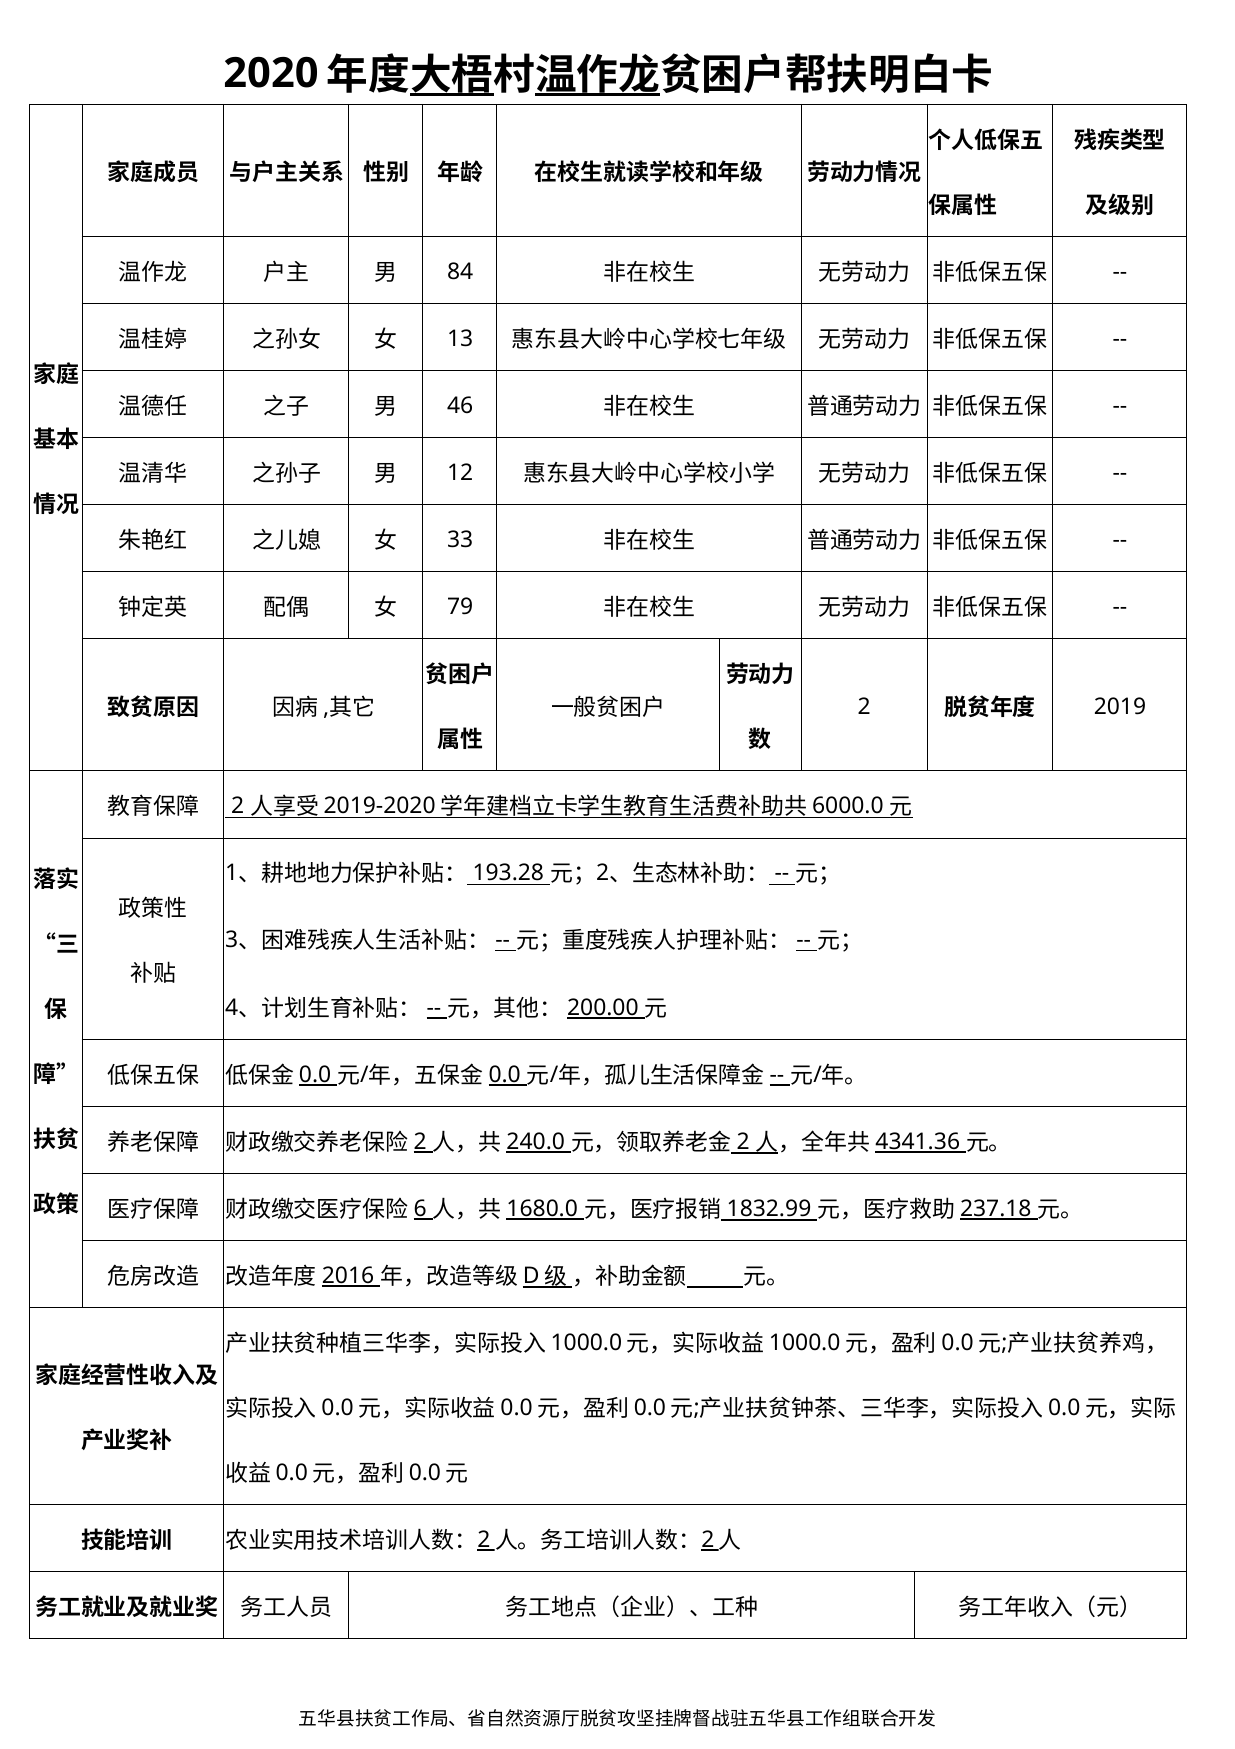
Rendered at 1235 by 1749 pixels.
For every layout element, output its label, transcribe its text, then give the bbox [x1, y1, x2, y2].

table_cell 温德任 [83, 371, 223, 437]
table_cell 非在校生 [497, 371, 801, 437]
table_cell 政策性 补贴 [83, 839, 223, 1039]
table_cell 之儿媳 [224, 505, 348, 571]
table_cell 与户主关系 [224, 105, 348, 236]
table_cell 非在校生 [497, 237, 801, 303]
table_cell 一般贫困户 [497, 639, 719, 770]
table_cell 朱艳红 [83, 505, 223, 571]
table_cell 家庭成员 [83, 105, 223, 236]
table_cell 务工人员 [224, 1572, 348, 1638]
table_cell 2019 [1053, 639, 1186, 770]
table_cell 男 [349, 438, 422, 504]
table_cell 个人低保五保属性 [928, 105, 1052, 236]
table_cell 4、计划生育补贴： -- 元，其他： 200.00 元 [224, 972, 1186, 1039]
table_cell -- [1053, 237, 1186, 303]
table_cell -- [1053, 505, 1186, 571]
table_cell 普通劳动力 [802, 505, 927, 571]
table_cell 财政缴交养老保险 2 人，共 240.0 元，领取养老金 2 人，全年共 4341.36 元。 [224, 1107, 1186, 1173]
table_cell 13 [423, 304, 496, 370]
table_cell 46 [423, 371, 496, 437]
table_cell 1、耕地地力保护补贴： 193.28 元；2、生态林补助： -- 元； [224, 839, 1186, 904]
table_cell 2 人享受2019-2020学年建档立卡学生教育生活费补助共 6000.0 元 [224, 771, 1186, 837]
table_cell 低保金 0.0 元/年，五保金 0.0 元/年，孤儿生活保障金 -- 元/年。 [224, 1040, 1186, 1106]
table_cell 非在校生 [497, 505, 801, 571]
table_cell -- [1053, 438, 1186, 504]
table_cell 84 [423, 237, 496, 303]
table_cell 男 [349, 237, 422, 303]
table_cell 非低保五保 [928, 371, 1052, 437]
table_cell 致贫原因 [83, 639, 223, 770]
table_header 2020年度大梧村温作龙贫困户帮扶明白卡 [30, 38, 1187, 104]
table_cell 性别 [349, 105, 422, 236]
table_cell 农业实用技术培训人数：2人。务工培训人数：2人 [224, 1505, 1186, 1571]
table_cell 2 [802, 639, 927, 770]
table_cell 产业扶贫种植三华李，实际投入1000.0元，实际收益1000.0元，盈利0.0元;产业扶贫养鸡，实际投入0.0元，实际收益0.0元，盈利0.0元;产业扶贫钟茶、三华李，实际投入0.0元，实际收益0.0元，盈利0.0元 [224, 1308, 1186, 1504]
table_cell 女 [349, 572, 422, 638]
table_cell 脱贫年度 [928, 639, 1052, 770]
table_cell -- [1053, 572, 1186, 638]
table_cell 之孙子 [224, 438, 348, 504]
table_cell 钟定英 [83, 572, 223, 638]
table_cell 3、困难残疾人生活补贴： -- 元；重度残疾人护理补贴： -- 元； [224, 905, 1186, 972]
table_cell 非在校生 [497, 572, 801, 638]
table_cell 温桂婷 [83, 304, 223, 370]
table_cell 非低保五保 [928, 505, 1052, 571]
table_cell 医疗保障 [83, 1174, 223, 1240]
table_cell 户主 [224, 237, 348, 303]
table_cell 无劳动力 [802, 438, 927, 504]
table_cell 之孙女 [224, 304, 348, 370]
table_cell 之子 [224, 371, 348, 437]
table_cell 教育保障 [83, 771, 223, 837]
table_cell 年龄 [423, 105, 496, 236]
table_cell 男 [349, 371, 422, 437]
table_cell 贫困户属性 [423, 639, 496, 770]
table_cell 落实“三保障”扶贫政策 [30, 771, 82, 1307]
table_cell 无劳动力 [802, 237, 927, 303]
table_cell 技能培训 [30, 1505, 223, 1571]
table_cell 劳动力数 [720, 639, 801, 770]
table_cell 残疾类型 及级别 [1053, 105, 1186, 236]
table_cell 33 [423, 505, 496, 571]
table_cell 家庭经营性收入及产业奖补 [30, 1308, 223, 1504]
table_cell 低保五保 [83, 1040, 223, 1106]
table_cell 非低保五保 [928, 438, 1052, 504]
table_cell 79 [423, 572, 496, 638]
table_cell 惠东县大岭中心学校七年级 [497, 304, 801, 370]
table_cell 务工年收入（元） [915, 1572, 1186, 1638]
table_cell 劳动力情况 [802, 105, 927, 236]
table_cell 普通劳动力 [802, 371, 927, 437]
table_cell 非低保五保 [928, 572, 1052, 638]
table_cell 非低保五保 [928, 237, 1052, 303]
table_cell 改造年度 2016 年，改造等级 D级 ，补助金额 元。 [224, 1241, 1186, 1307]
table_cell 女 [349, 505, 422, 571]
table_cell 配偶 [224, 572, 348, 638]
table_cell 务工地点（企业）、工种 [349, 1572, 914, 1638]
table_cell -- [1053, 304, 1186, 370]
table_cell 惠东县大岭中心学校小学 [497, 438, 801, 504]
table_cell -- [1053, 371, 1186, 437]
table_cell 财政缴交医疗保险 6 人，共 1680.0 元，医疗报销 1832.99 元，医疗救助 237.18 元。 [224, 1174, 1186, 1240]
table_cell 女 [349, 304, 422, 370]
table_cell 12 [423, 438, 496, 504]
table_cell 温清华 [83, 438, 223, 504]
table_cell 危房改造 [83, 1241, 223, 1307]
table_cell 非低保五保 [928, 304, 1052, 370]
table_cell 养老保障 [83, 1107, 223, 1173]
table_cell 无劳动力 [802, 304, 927, 370]
table_cell 务工就业及就业奖补 [30, 1572, 223, 1638]
table_cell 因病 ,其它 [224, 639, 422, 770]
table_cell 在校生就读学校和年级 [497, 105, 801, 236]
table_cell 温作龙 [83, 237, 223, 303]
table_cell 家庭基本情况 [30, 105, 82, 770]
table_cell 无劳动力 [802, 572, 927, 638]
